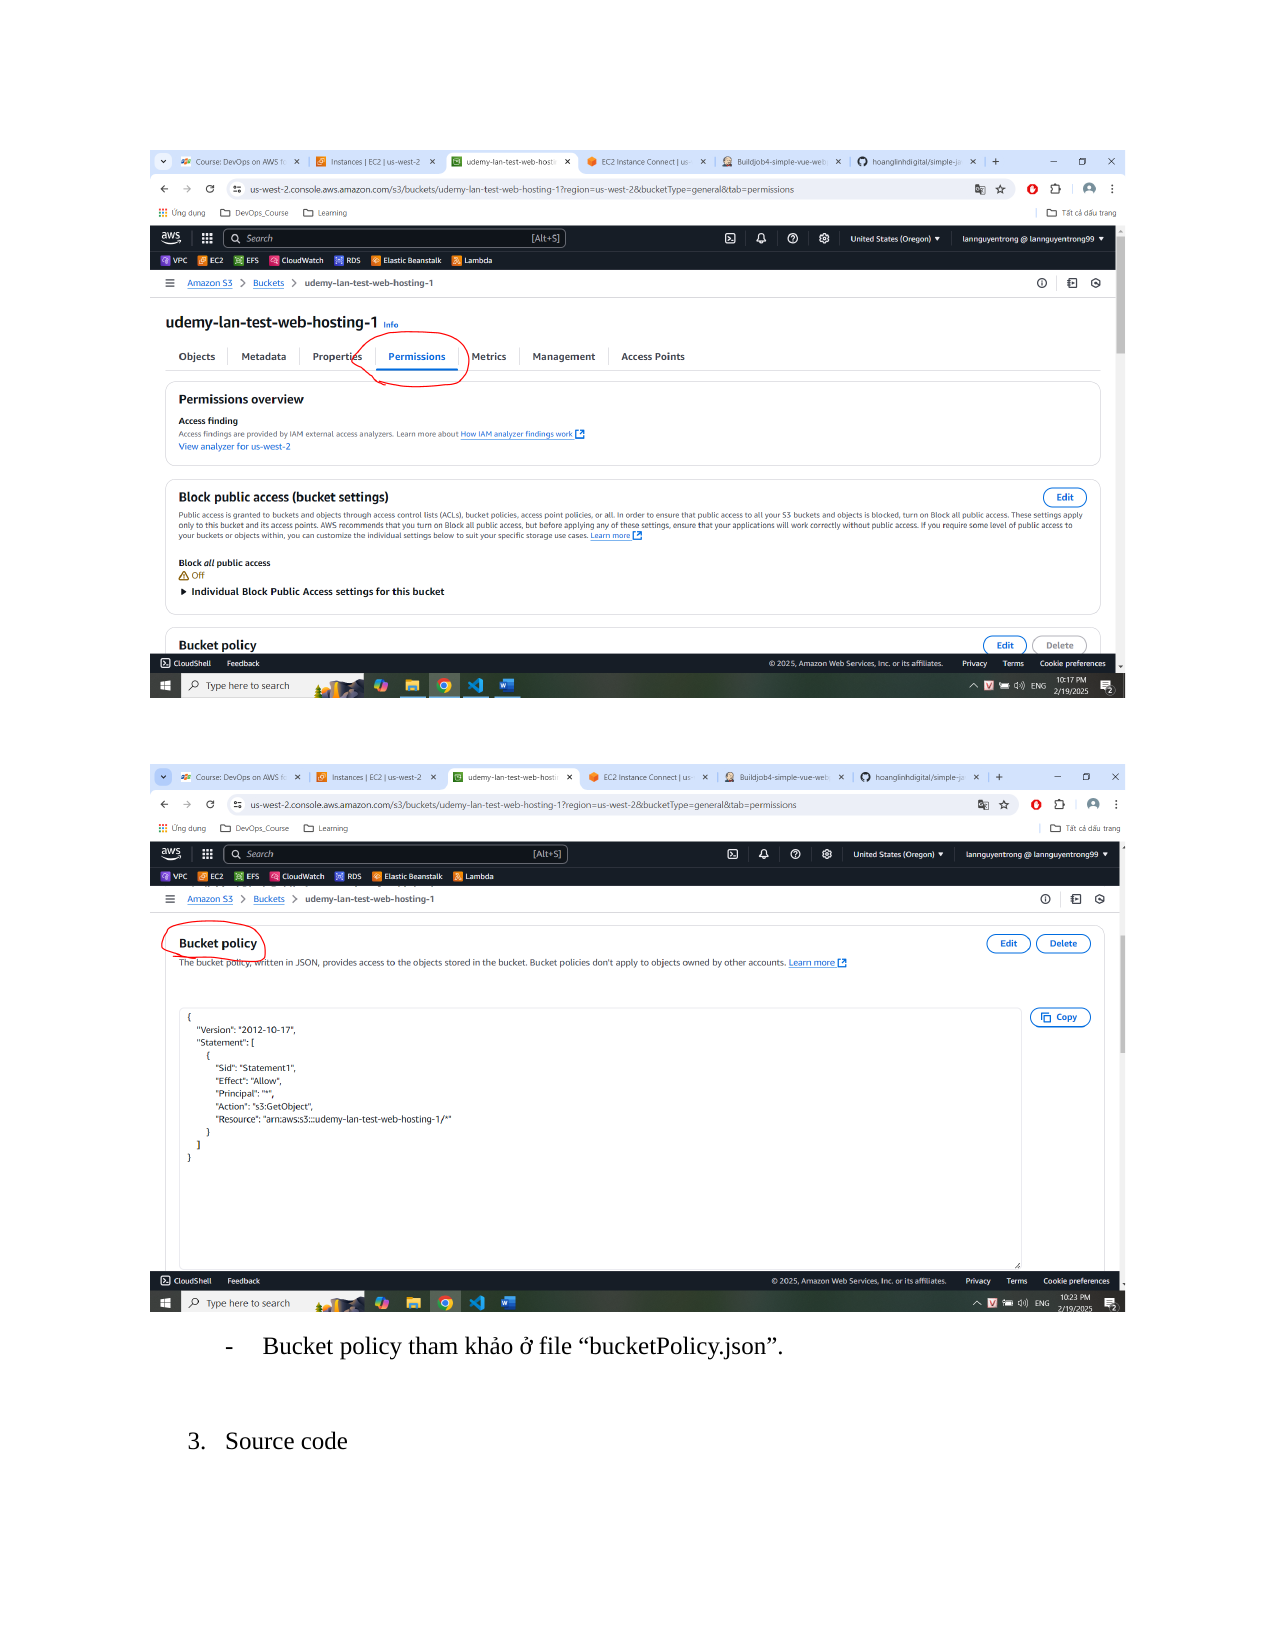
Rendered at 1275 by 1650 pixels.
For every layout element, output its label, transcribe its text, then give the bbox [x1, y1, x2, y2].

list Bucket policy tham khảo ở file “bucketPolicy.json”. [225, 1331, 1125, 1359]
picture [150, 150, 1125, 698]
picture [150, 764, 1125, 1312]
list Source code [187, 1426, 1125, 1455]
